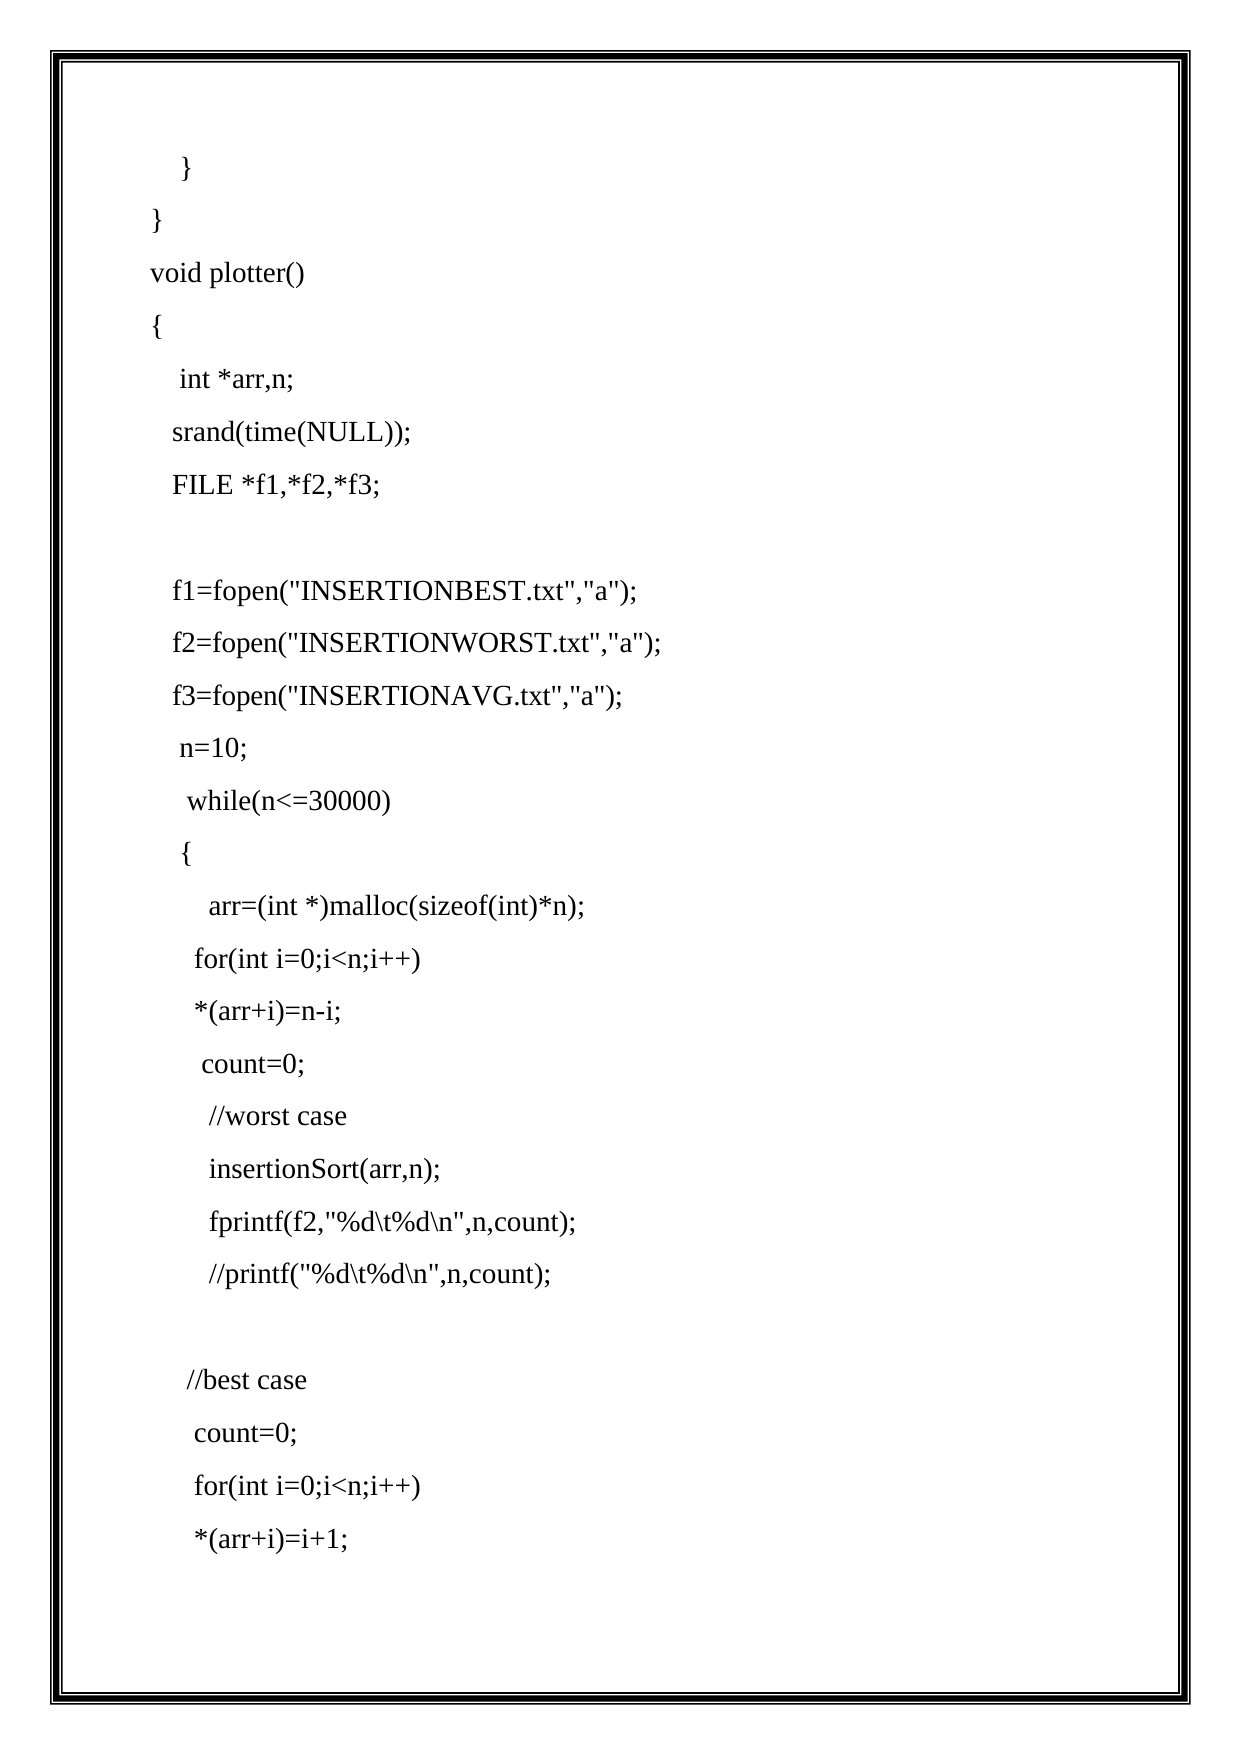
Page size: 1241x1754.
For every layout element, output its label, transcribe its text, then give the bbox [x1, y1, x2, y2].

text int *arr,n; srand(time(NULL)); FILE *f1,*f2,*f3; [172, 361, 413, 501]
text void plotter() [150, 256, 1155, 289]
text { [179, 835, 1155, 869]
text *(arr+i)=i+1; [194, 1521, 1155, 1555]
text } [150, 202, 1155, 236]
text arr=(int *)malloc(sizeof(int)*n); for(int i=0;i<n;i++) [194, 888, 587, 974]
text f3=fopen("INSERTIONAVG.txt","a"); n=10; [172, 678, 624, 763]
text f1=fopen("INSERTIONBEST.txt","a"); f2=fopen("INSERTIONWORST.txt","a"); [172, 573, 749, 658]
text //printf("%d\t%d\n",n,count); [208, 1257, 1155, 1290]
text *(arr+i)=n-i; count=0; [194, 993, 343, 1079]
text //worst case insertionSort(arr,n); fprintf(f2,"%d\t%d\n",n,count); [208, 1098, 578, 1238]
text for(int i=0;i<n;i++) [194, 1468, 1155, 1502]
text //best case count=0; [186, 1362, 309, 1449]
text { [150, 308, 1155, 342]
text } [179, 150, 1155, 183]
text while(n<=30000) [186, 783, 1155, 816]
